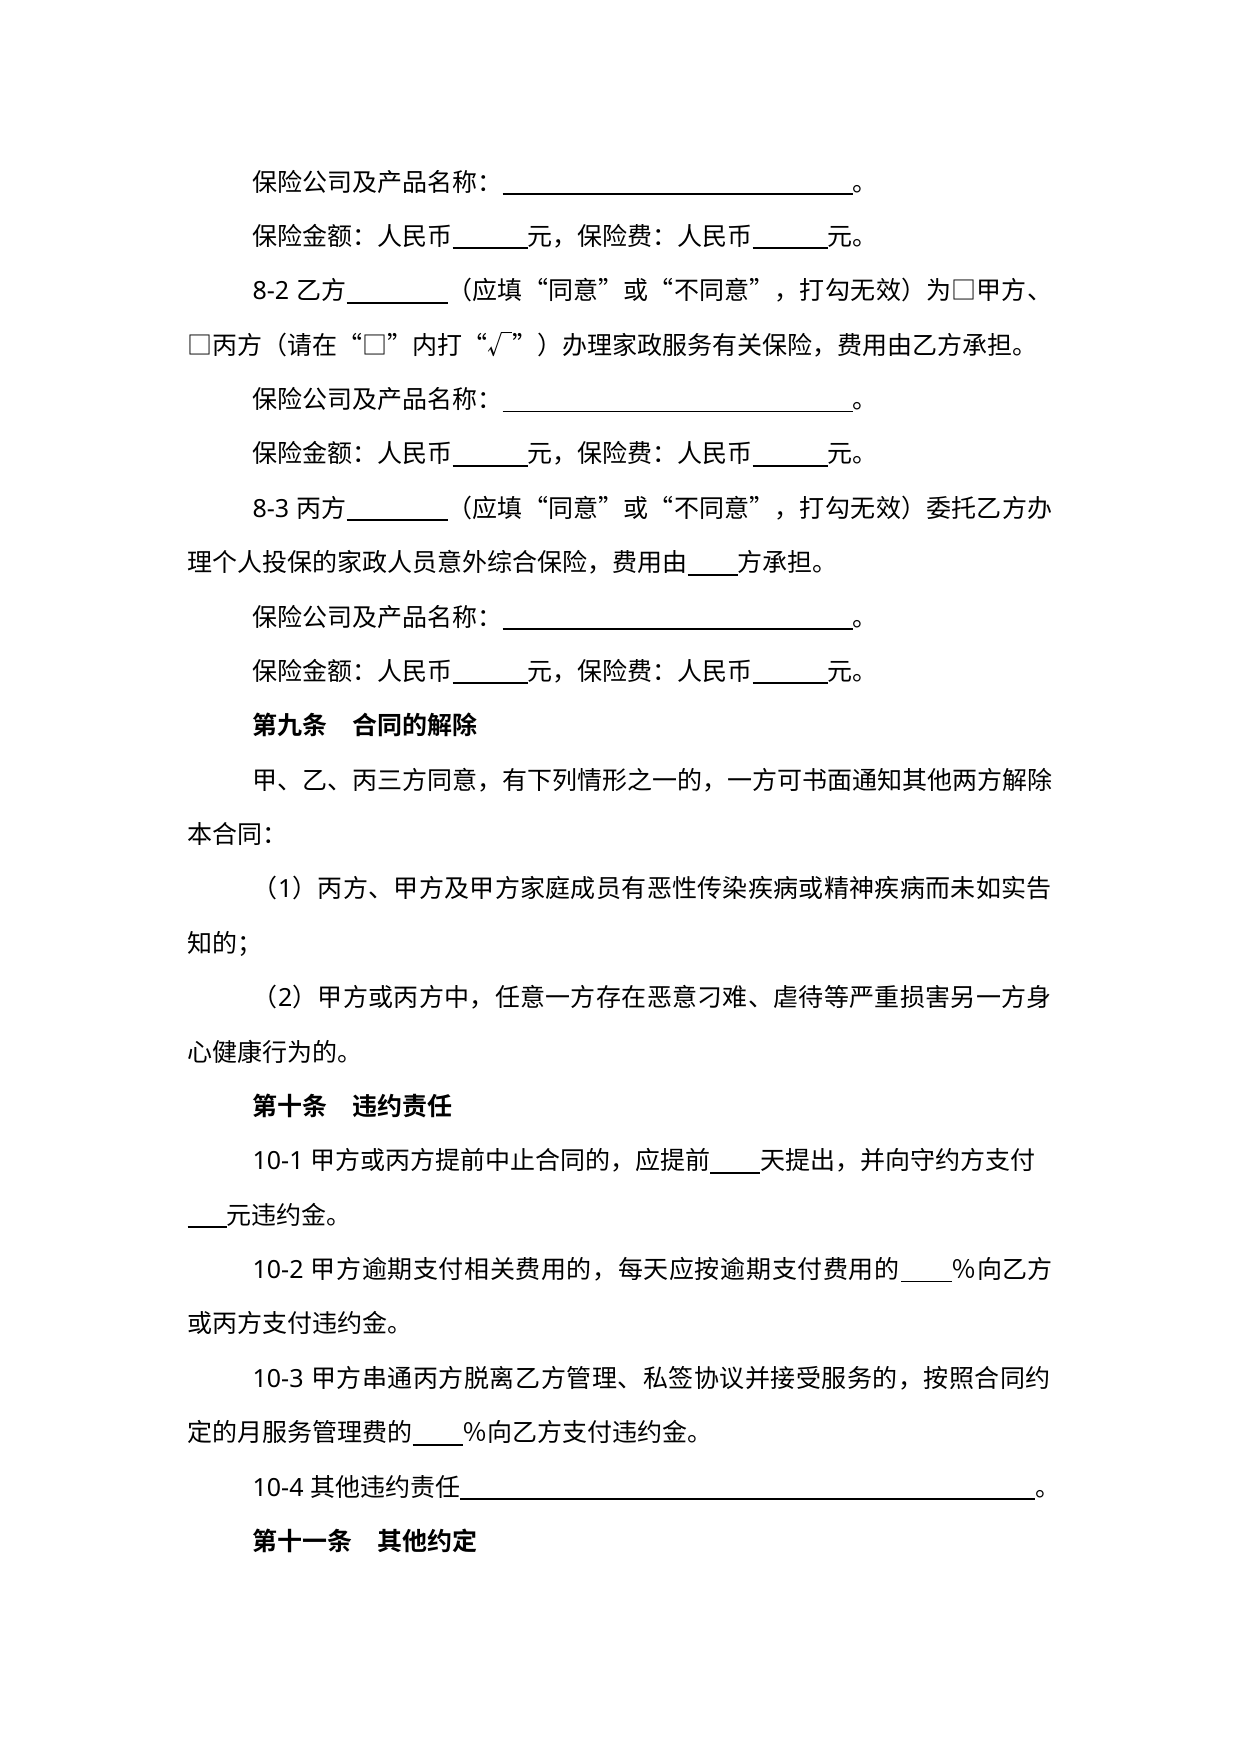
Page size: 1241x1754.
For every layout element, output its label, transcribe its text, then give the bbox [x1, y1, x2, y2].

text 甲、乙、丙三方同意，有下列情形之一的，一方可书面通知其他两方解除本合同： [187, 760, 1053, 851]
text 10-4 其他违约责任 。 [187, 1467, 1053, 1503]
text 保险公司及产品名称： 。 [187, 597, 1053, 633]
text 10-1 甲方或丙方提前中止合同的，应提前 天提出，并向守约方支付 [187, 1141, 1053, 1177]
text 元违约金。 [187, 1195, 1053, 1231]
text 第十条 违约责任 [187, 1086, 1053, 1123]
text 保险公司及产品名称： 。 [187, 162, 1053, 198]
text 第十一条 其他约定 [187, 1521, 1053, 1558]
text 8-2 乙方 （应填“同意”或“不同意”，打勾无效）为□甲方、□丙方（请在“□”内打“√”）办理家政服务有关保险，费用由乙方承担。 [187, 271, 1053, 361]
text 10-2 甲方逾期支付相关费用的，每天应按逾期支付费用的 ％向乙方或丙方支付违约金。 [187, 1249, 1053, 1340]
text 第九条 合同的解除 [187, 706, 1053, 742]
text 保险金额：人民币 元，保险费：人民币 元。 [187, 434, 1053, 470]
text （2）甲方或丙方中，任意一方存在恶意刁难、虐待等严重损害另一方身心健康行为的。 [187, 978, 1053, 1068]
text （1）丙方、甲方及甲方家庭成员有恶性传染疾病或精神疾病而未如实告知的； [187, 869, 1053, 959]
text 10-3 甲方串通丙方脱离乙方管理、私签协议并接受服务的，按照合同约定的月服务管理费的 ％向乙方支付违约金。 [187, 1358, 1053, 1449]
text 保险金额：人民币 元，保险费：人民币 元。 [187, 216, 1053, 253]
text 保险金额：人民币 元，保险费：人民币 元。 [187, 651, 1053, 688]
text 保险公司及产品名称： 。 [187, 379, 1053, 416]
text 8-3 丙方 （应填“同意”或“不同意”，打勾无效）委托乙方办理个人投保的家政人员意外综合保险，费用由 方承担。 [187, 488, 1053, 579]
